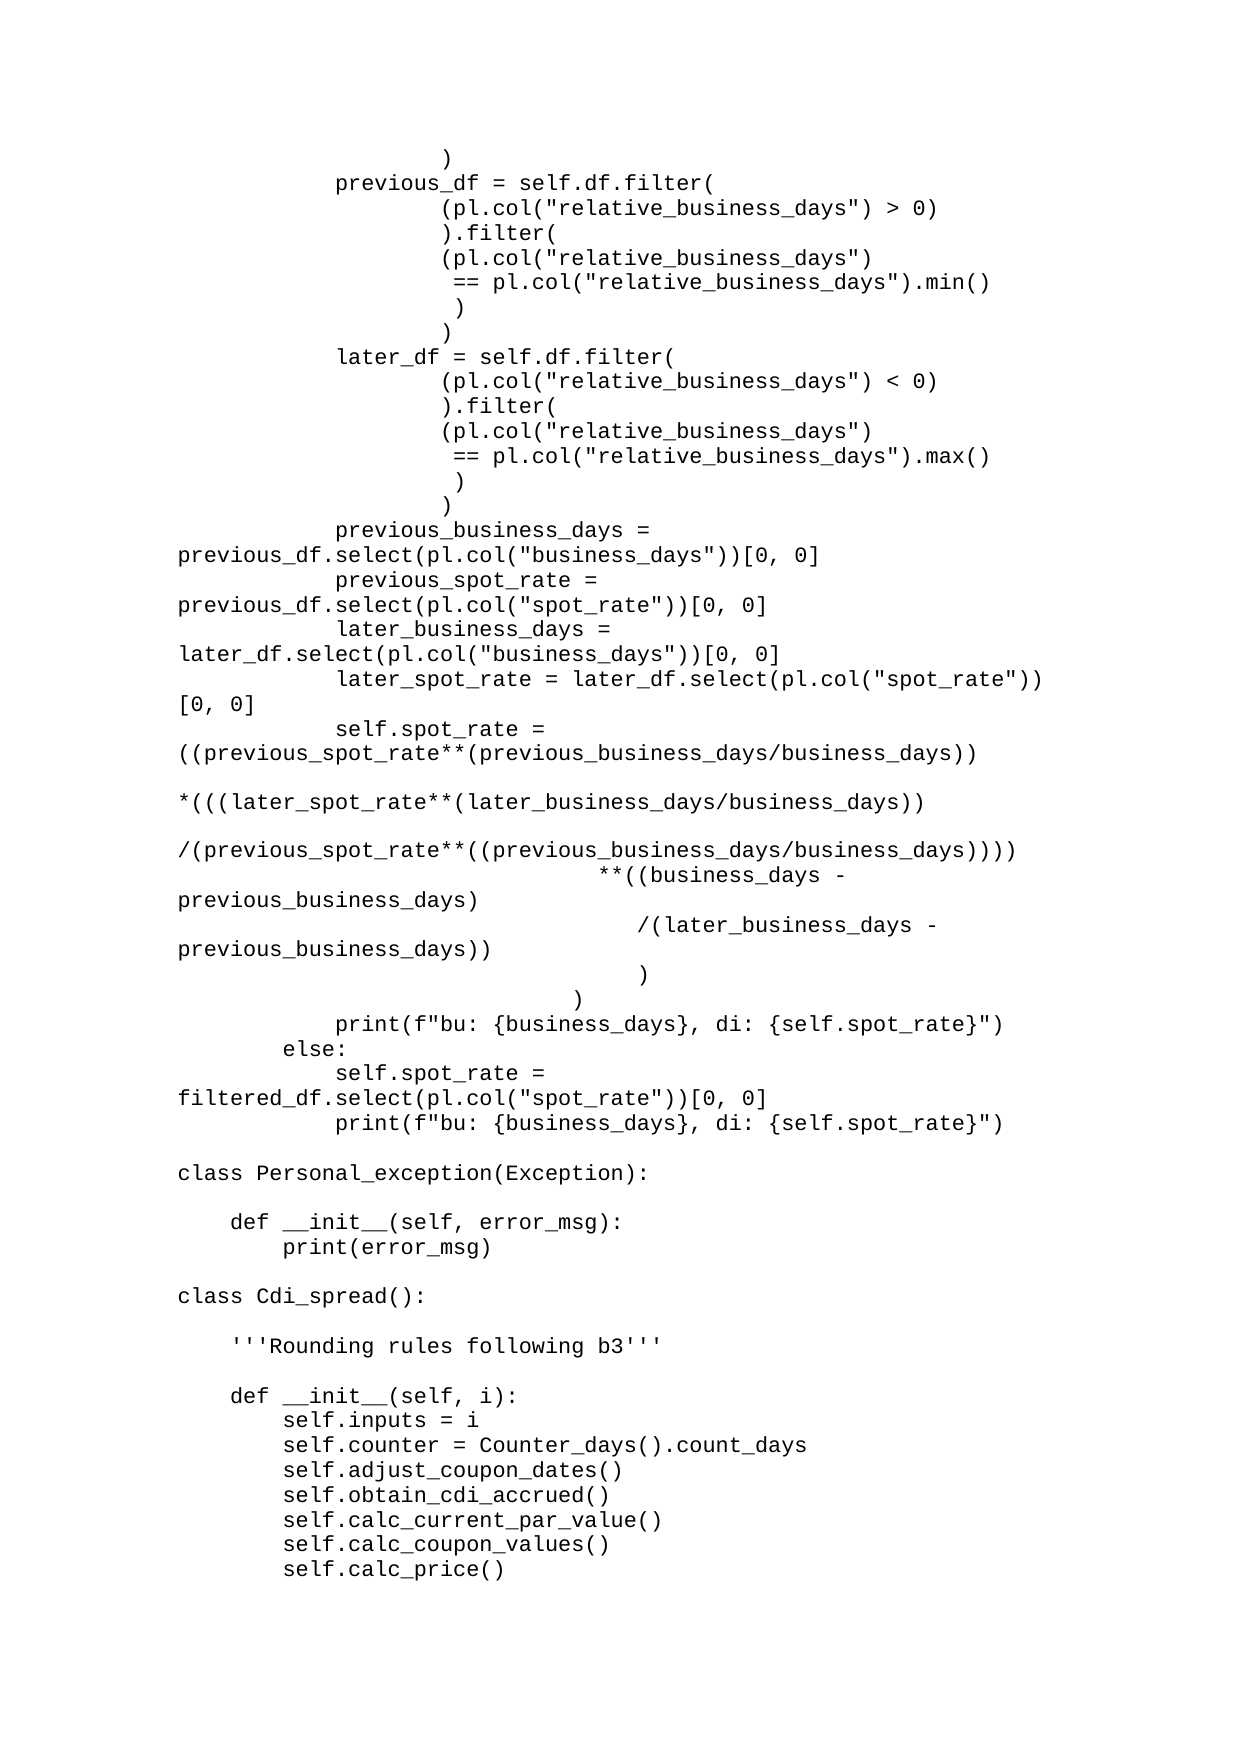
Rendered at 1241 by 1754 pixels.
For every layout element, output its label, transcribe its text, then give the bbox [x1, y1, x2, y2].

text ) [177, 296, 1063, 321]
text print(f"bu: {business_days}, di: {self.spot_rate}") [177, 1112, 1063, 1137]
text ).filter( [177, 396, 1063, 420]
text else: [177, 1038, 1063, 1063]
text **((business_days - previous_business_days) [177, 864, 1063, 914]
text ) [177, 470, 1063, 495]
text self.spot_rate = filtered_df.select(pl.col("spot_rate"))[0, 0] [177, 1063, 1063, 1112]
text def __init__(self, i): [177, 1385, 1063, 1410]
text self.inputs = i [177, 1410, 1063, 1434]
text (pl.col("relative_business_days") [177, 247, 1063, 272]
text ) [177, 988, 1063, 1013]
text '''Rounding rules following b3''' [177, 1335, 1063, 1360]
text later_spot_rate = later_df.select(pl.col("spot_rate"))[0, 0] [177, 668, 1063, 718]
text (pl.col("relative_business_days") [177, 420, 1063, 445]
text self.adjust_coupon_dates() [177, 1459, 1063, 1484]
text self.calc_current_par_value() [177, 1509, 1063, 1534]
text (pl.col("relative_business_days") < 0) [177, 371, 1063, 396]
text ) [177, 963, 1063, 988]
text self.calc_coupon_values() [177, 1534, 1063, 1558]
text later_business_days = later_df.select(pl.col("business_days"))[0, 0] [177, 619, 1063, 668]
text previous_business_days = previous_df.select(pl.col("business_days"))[0, 0] [177, 519, 1063, 569]
text self.counter = Counter_days().count_days [177, 1434, 1063, 1459]
text class Personal_exception(Exception): [177, 1162, 1063, 1187]
text ) [177, 495, 1063, 519]
text == pl.col("relative_business_days").max() [177, 445, 1063, 470]
text (pl.col("relative_business_days") > 0) [177, 197, 1063, 222]
text self.obtain_cdi_accrued() [177, 1484, 1063, 1509]
text later_df = self.df.filter( [177, 346, 1063, 371]
text previous_spot_rate = previous_df.select(pl.col("spot_rate"))[0, 0] [177, 569, 1063, 619]
text /(previous_spot_rate**((previous_business_days/business_days)))) [177, 816, 1063, 864]
text print(f"bu: {business_days}, di: {self.spot_rate}") [177, 1013, 1063, 1038]
text ) [177, 321, 1063, 346]
text previous_df = self.df.filter( [177, 172, 1063, 197]
text class Cdi_spread(): [177, 1286, 1063, 1311]
text print(error_msg) [177, 1236, 1063, 1261]
text ) [177, 148, 1063, 172]
text *(((later_spot_rate**(later_business_days/business_days)) [177, 767, 1063, 816]
text /(later_business_days - previous_business_days)) [177, 914, 1063, 963]
text == pl.col("relative_business_days").min() [177, 272, 1063, 296]
text def __init__(self, error_msg): [177, 1211, 1063, 1236]
text self.spot_rate = ((previous_spot_rate**(previous_business_days/business_days)) [177, 718, 1063, 767]
text self.calc_price() [177, 1558, 1063, 1583]
text ).filter( [177, 222, 1063, 247]
